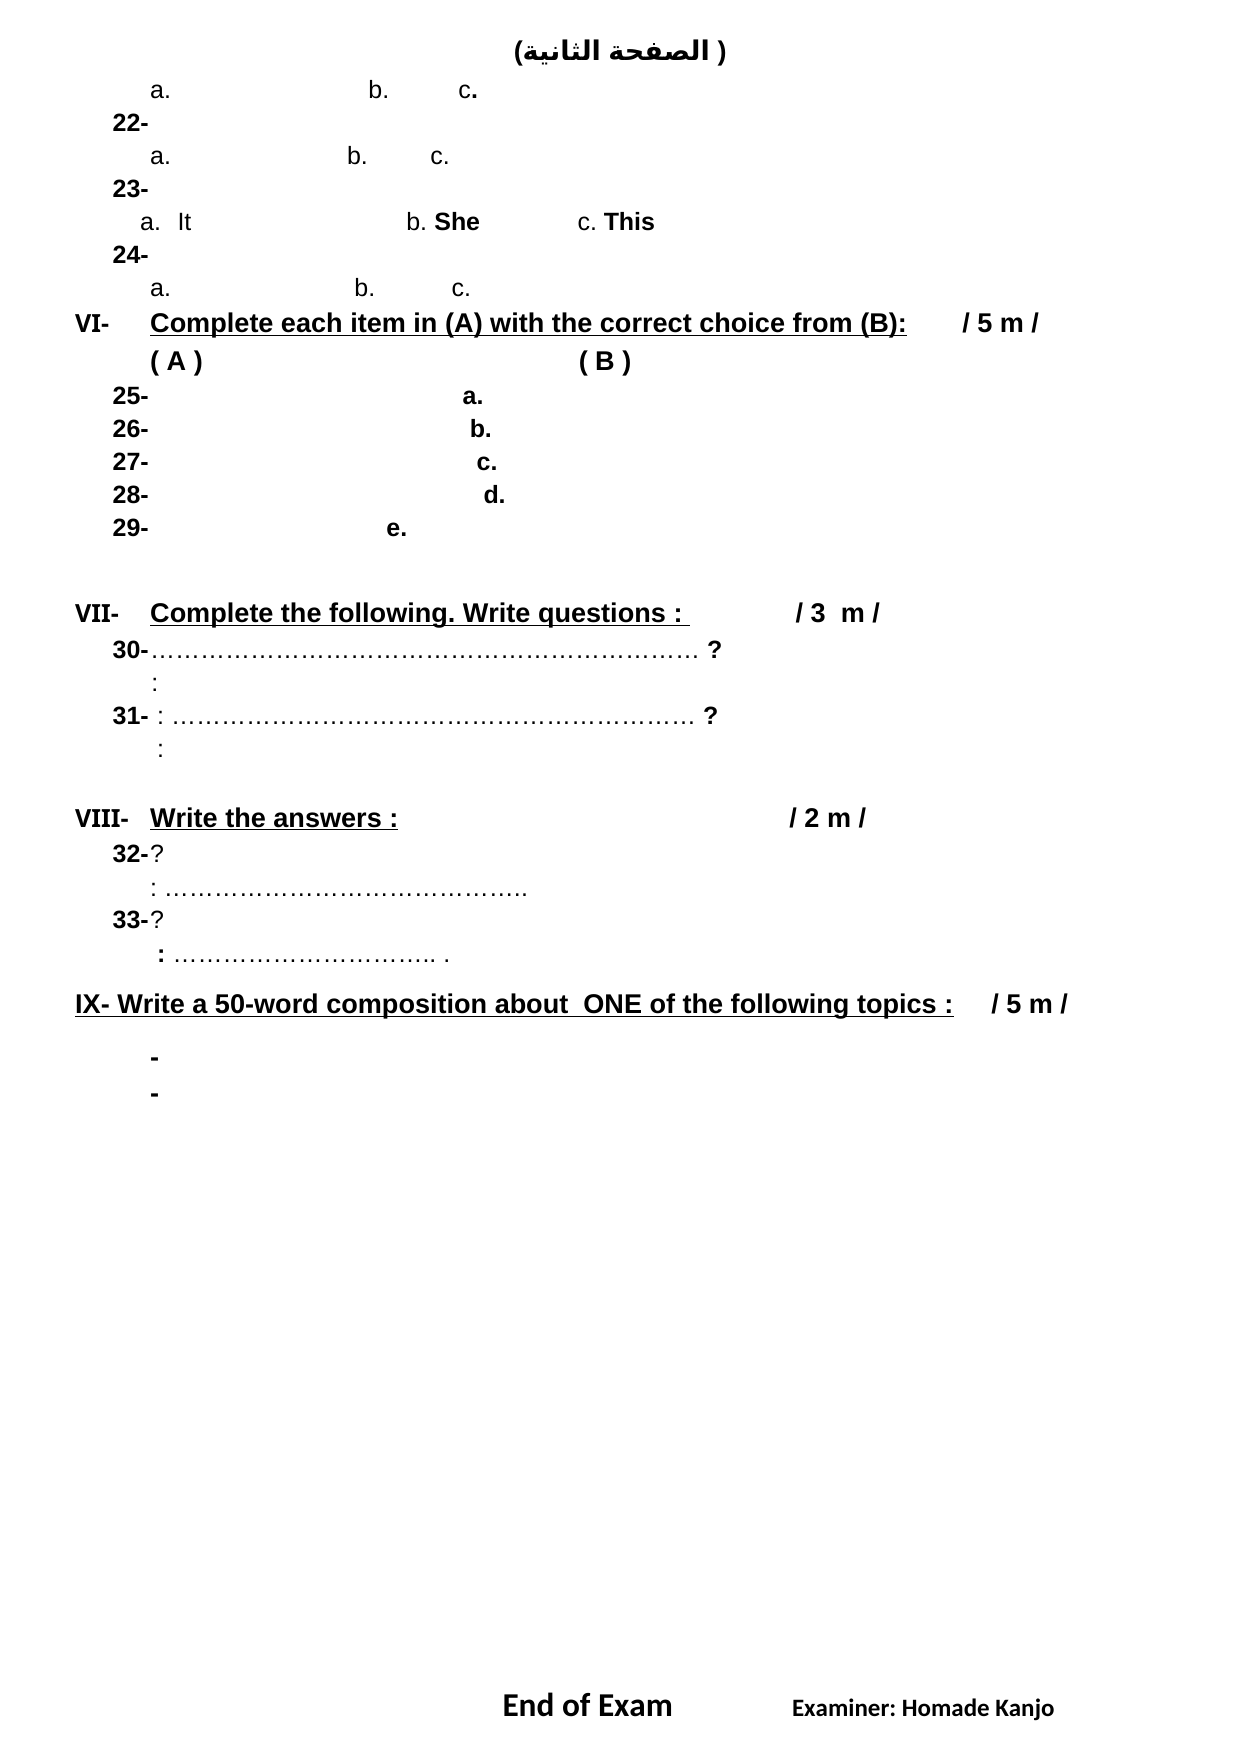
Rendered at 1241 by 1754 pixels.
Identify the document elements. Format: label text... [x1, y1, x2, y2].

list b. [112, 414, 1165, 443]
list ( A ) ( B ) [150, 345, 1165, 377]
list It b. She c. This [140, 207, 1165, 236]
list b. c. [150, 273, 1165, 302]
text : [75, 668, 1165, 697]
list : …………………………………….. [150, 872, 1165, 901]
list Write the answers : / 2 m / [75, 800, 1165, 834]
list Complete each item in (A) with the correct choice from (B): / 5 m / [75, 306, 1165, 340]
list d. [112, 480, 1165, 509]
list : [150, 734, 1165, 763]
list Complete the following. Write questions : / 3 m / [75, 596, 1165, 630]
text IX- Write a 50-word composition about ONE of the following topics : / 5 m / [75, 988, 1165, 1019]
list ………………………………………………………… ? [112, 635, 1165, 664]
list a. [112, 381, 1165, 410]
list b. c. [150, 75, 1165, 104]
list c. [112, 447, 1165, 476]
list : ………………………….. . [150, 938, 1165, 967]
list ? [112, 839, 1165, 868]
list b. c. [150, 141, 1165, 170]
list e. [112, 513, 1165, 542]
list ? [112, 906, 1165, 934]
list : ……………………………………………………… ? [112, 701, 1165, 730]
